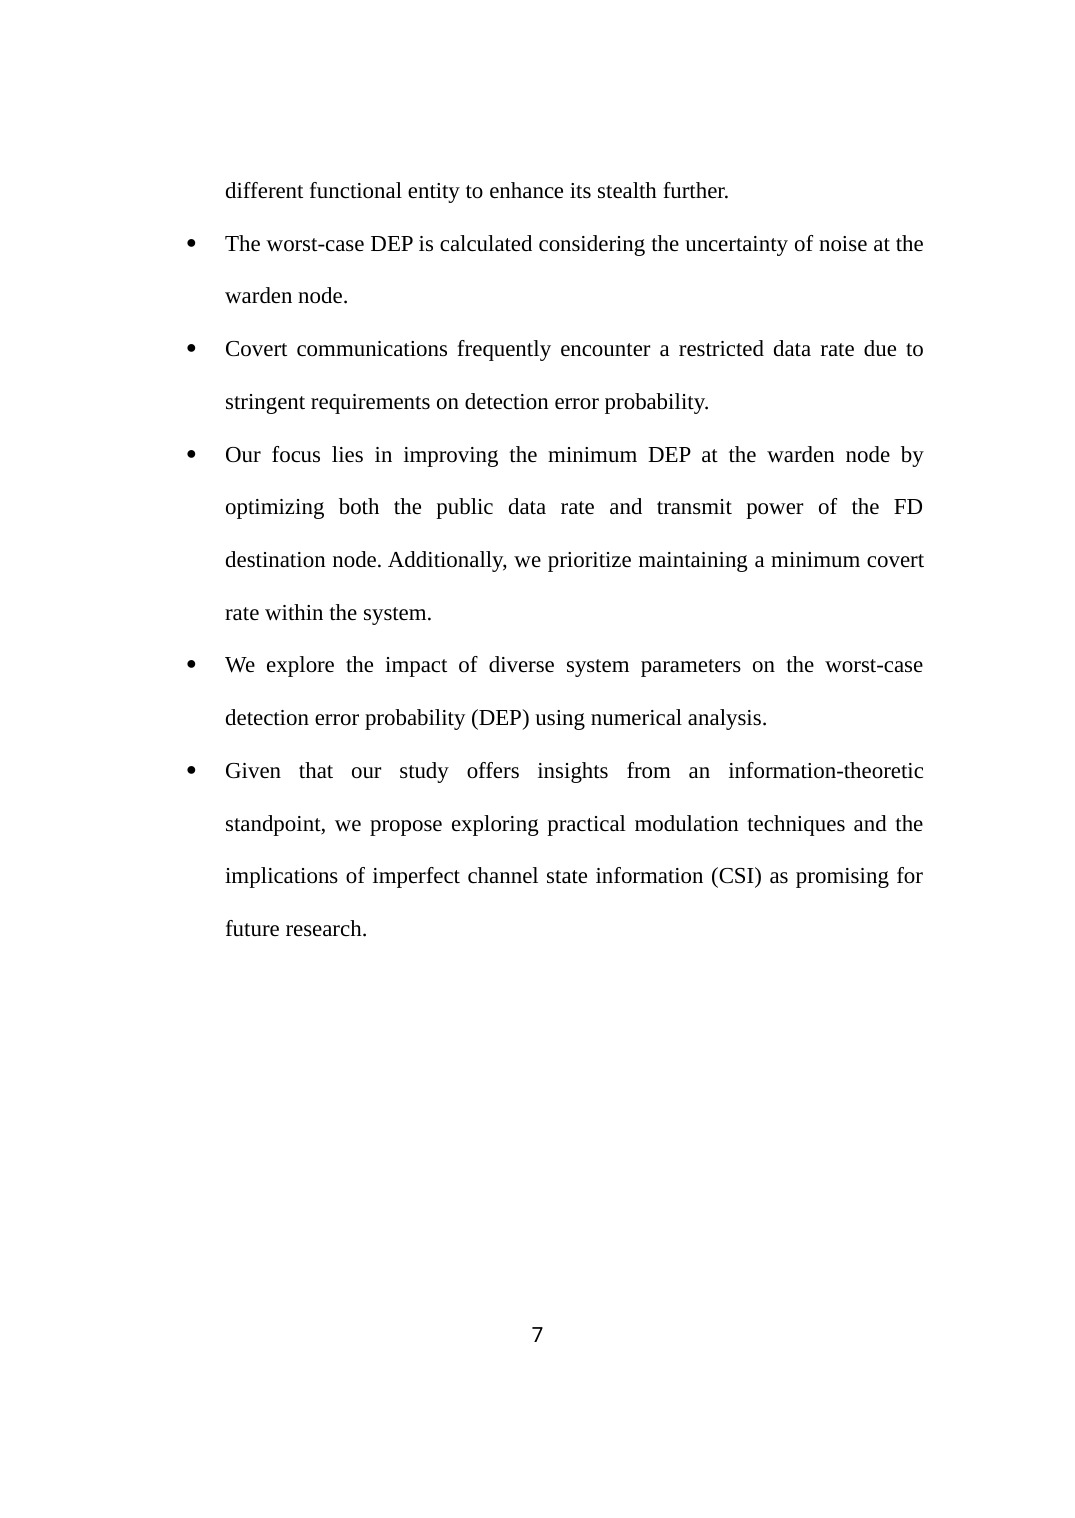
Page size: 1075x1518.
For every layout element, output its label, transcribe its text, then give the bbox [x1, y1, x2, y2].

list The worst-case DEP is calculated considering the uncertainty of noise at the warden node. [187, 230, 925, 309]
list Our focus lies in improving the minimum DEP at the warden node by optimizing both the public data rate and transmit power of the FD destination node. Additionally, we prioritize maintaining a minimum covert rate within the system. [187, 441, 925, 625]
list Given that our study offers insights from an information-theoretic standpoint, we propose exploring practical modulation techniques and the implications of imperfect channel state information (CSI) as promising for future research. [187, 757, 925, 941]
list We explore the impact of diverse system parameters on the worst-case detection error probability (DEP) using numerical analysis. [187, 652, 925, 731]
list Covert communications frequently encounter a restricted data rate due to stringent requirements on detection error probability. [187, 335, 925, 414]
